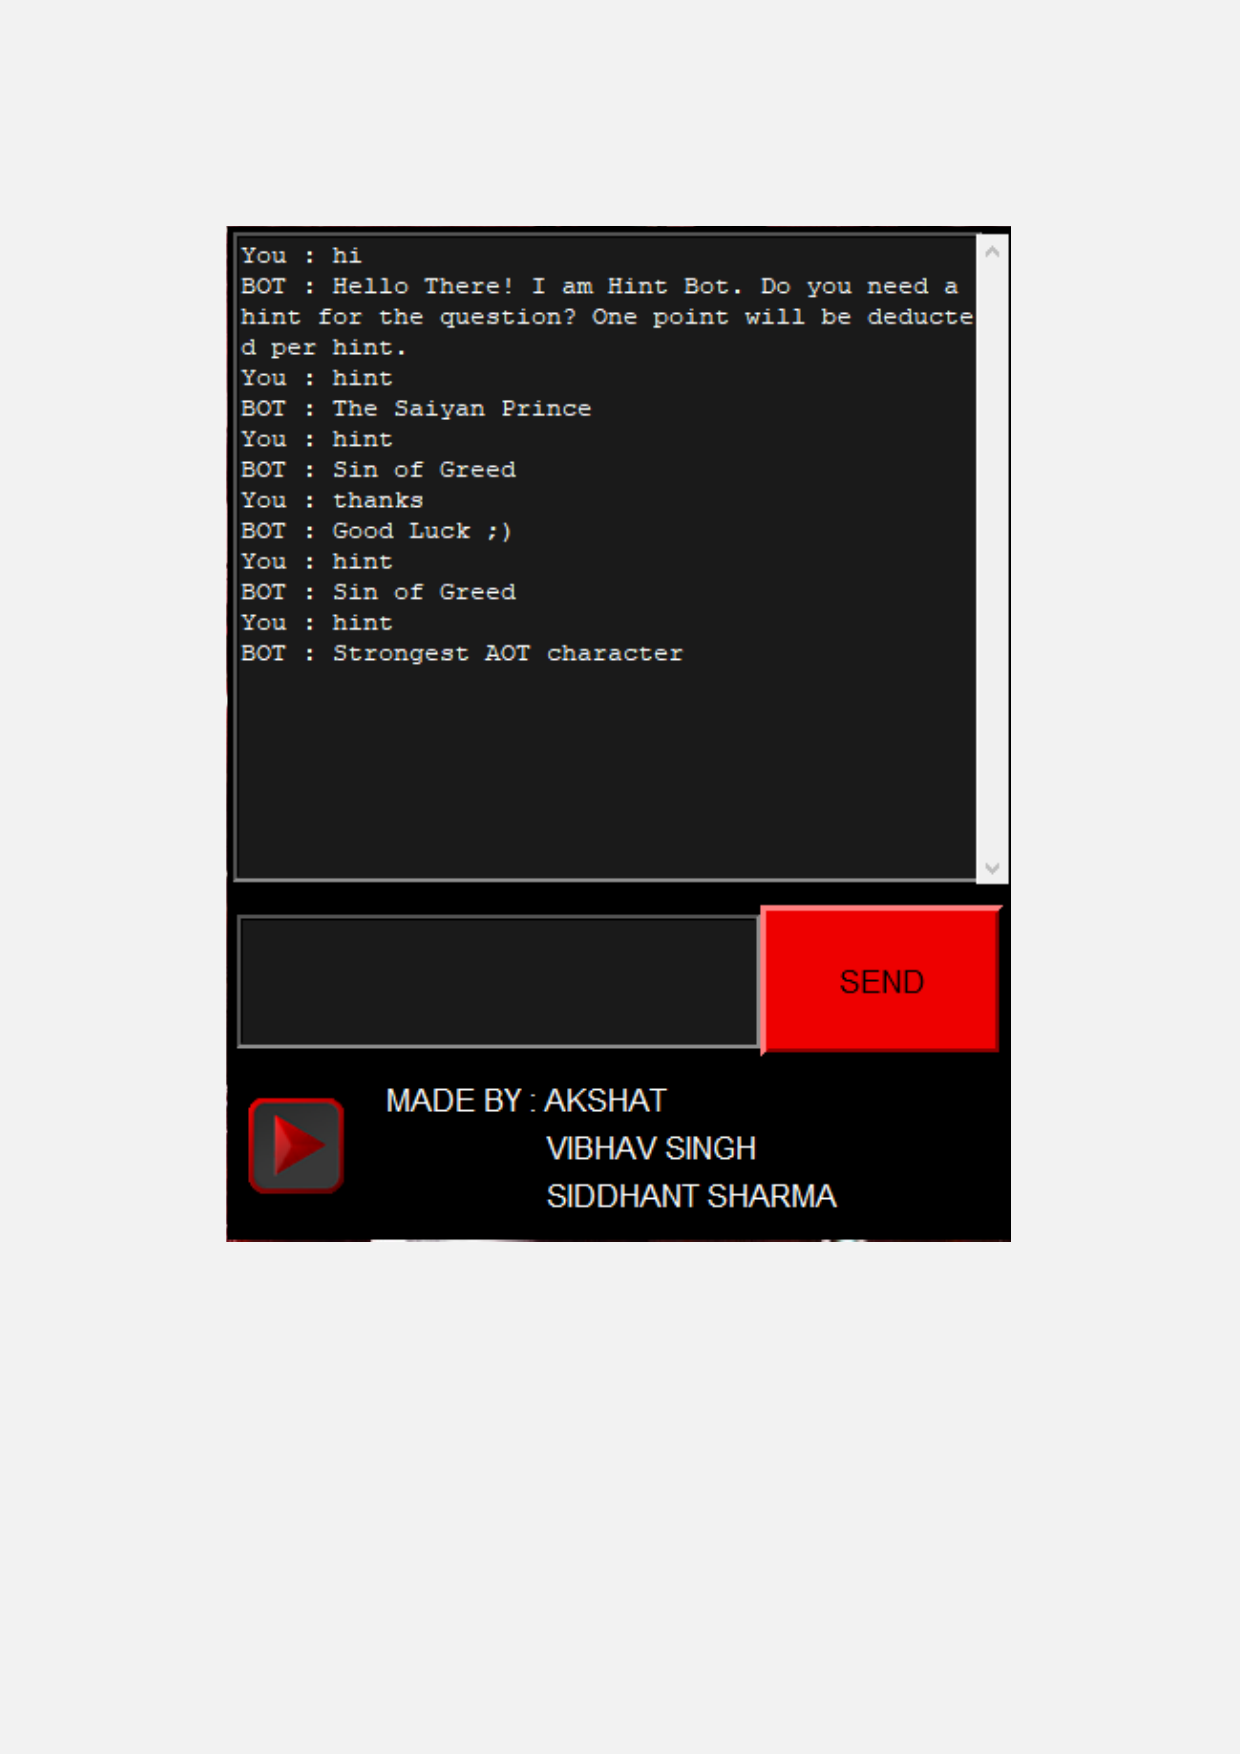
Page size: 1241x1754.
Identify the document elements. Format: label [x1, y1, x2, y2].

picture [226, 226, 1011, 1242]
